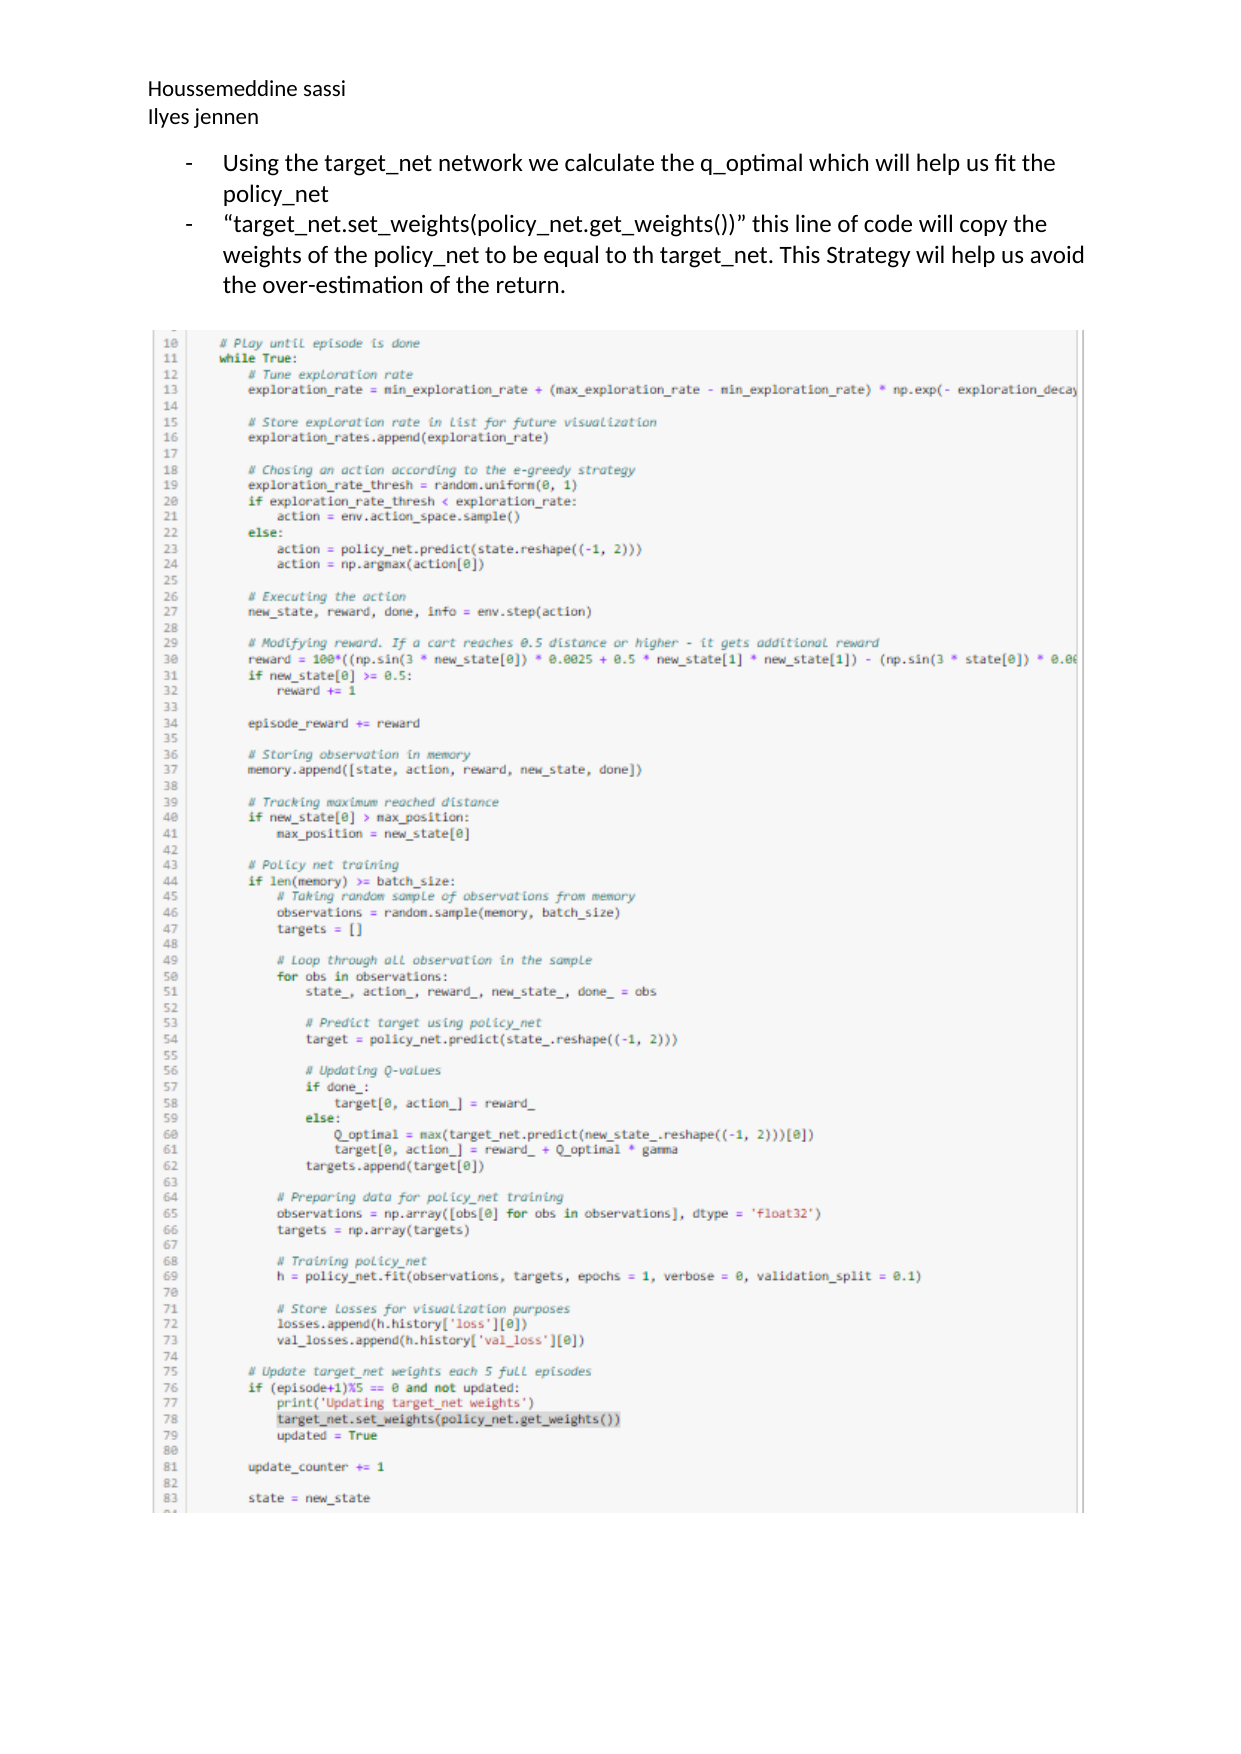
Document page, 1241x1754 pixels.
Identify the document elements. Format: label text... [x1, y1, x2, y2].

list Using the target_net network we calculate the q_optimal which will help us fit the policy_net [185, 148, 1093, 209]
list “target_net.set_weights(policy_net.get_weights())” this line of code will copy the weights of the policy_net to be equal to th target_net. This Strategy wil help us avoid the over-estimation of the return. [185, 209, 1093, 300]
picture [147, 330, 1093, 1513]
